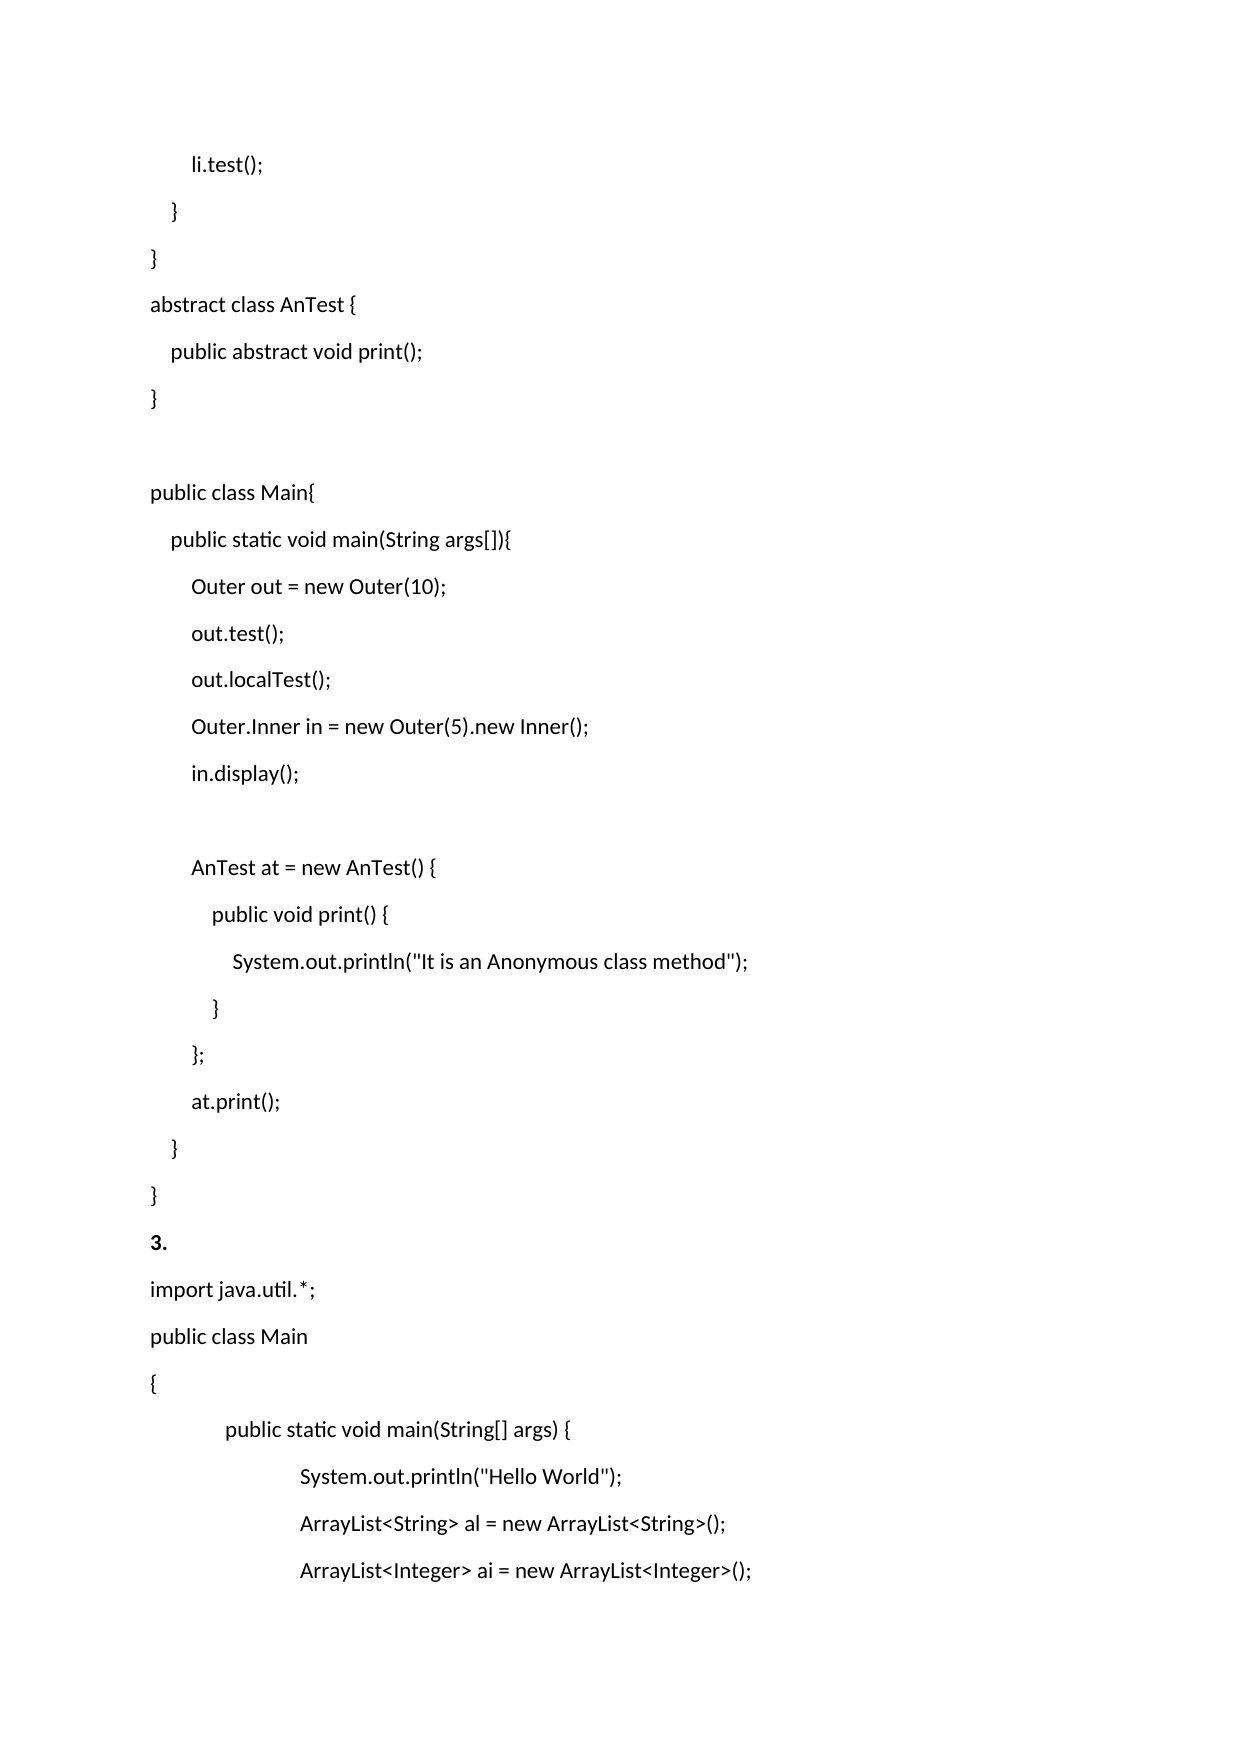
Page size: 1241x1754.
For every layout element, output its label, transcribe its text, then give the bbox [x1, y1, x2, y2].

text Outer out = new Outer(10); [150, 572, 1090, 600]
text public static void main(String[] args) { [150, 1416, 1090, 1444]
text }; [150, 1041, 1090, 1069]
text 3. [150, 1228, 1090, 1256]
text System.out.println("Hello World"); [150, 1462, 1090, 1491]
text Outer.Inner in = new Outer(5).new Inner(); [150, 712, 1090, 741]
text at.print(); [150, 1087, 1090, 1116]
text in.display(); [150, 759, 1090, 787]
text public abstract void print(); [150, 337, 1090, 366]
text { [150, 1369, 1090, 1397]
text } [150, 384, 1090, 412]
text import java.util.*; [150, 1275, 1090, 1303]
text public void print() { [150, 900, 1090, 928]
text System.out.println("It is an Anonymous class method"); [150, 947, 1090, 975]
text public static void main(String args[]){ [150, 525, 1090, 553]
text AnTest at = new AnTest() { [150, 853, 1090, 881]
text } [150, 197, 1090, 225]
text abstract class AnTest { [150, 291, 1090, 319]
text li.test(); [150, 150, 1090, 178]
text public class Main [150, 1322, 1090, 1350]
text } [150, 1134, 1090, 1162]
text ArrayList<Integer> ai = new ArrayList<Integer>(); [150, 1556, 1090, 1584]
text ArrayList<String> al = new ArrayList<String>(); [150, 1509, 1090, 1537]
text } [150, 244, 1090, 272]
text } [150, 994, 1090, 1022]
text } [150, 1181, 1090, 1209]
text public class Main{ [150, 478, 1090, 506]
text out.localTest(); [150, 666, 1090, 694]
text out.test(); [150, 619, 1090, 647]
